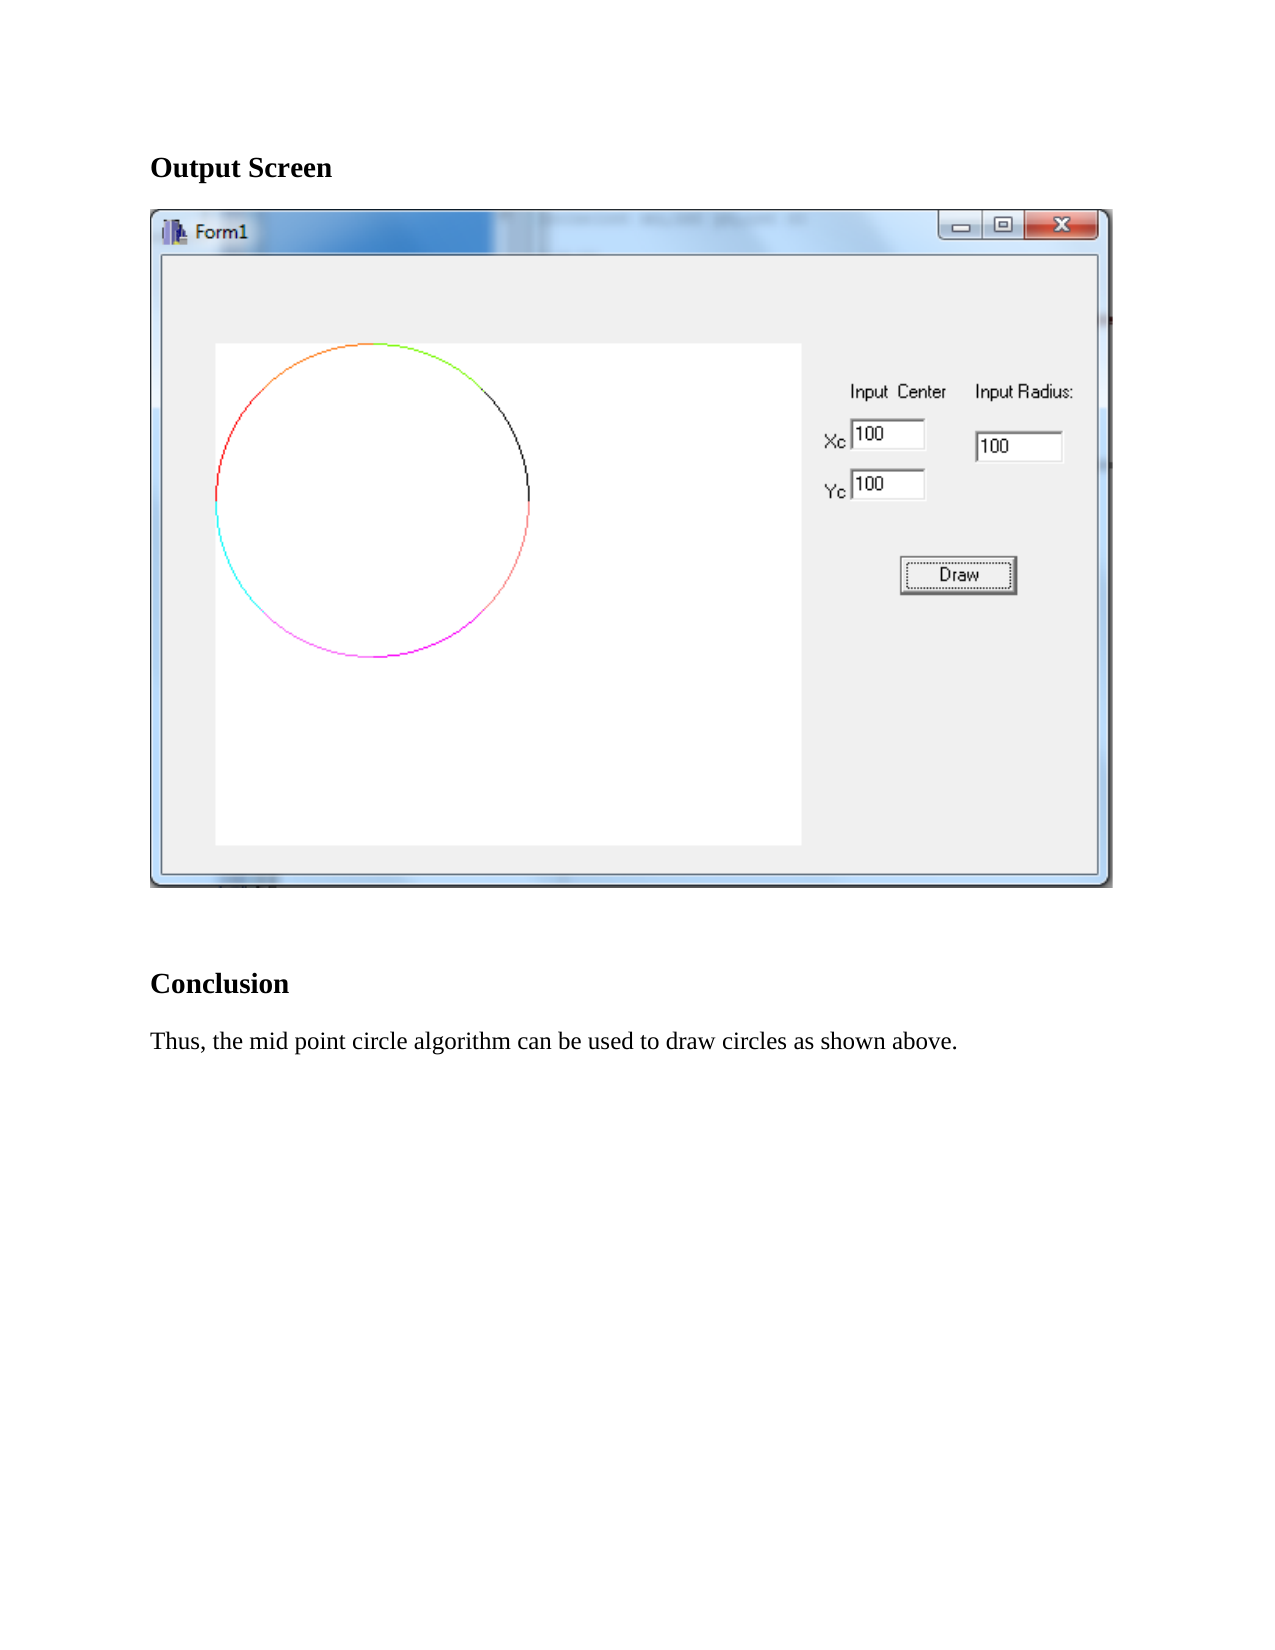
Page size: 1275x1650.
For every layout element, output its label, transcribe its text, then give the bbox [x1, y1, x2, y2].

text Conclusion [150, 966, 1125, 1000]
text Thus, the mid point circle algorithm can be used to draw circles as shown above. [150, 1026, 1125, 1054]
picture [150, 209, 1113, 888]
text Output Screen [150, 150, 1125, 183]
